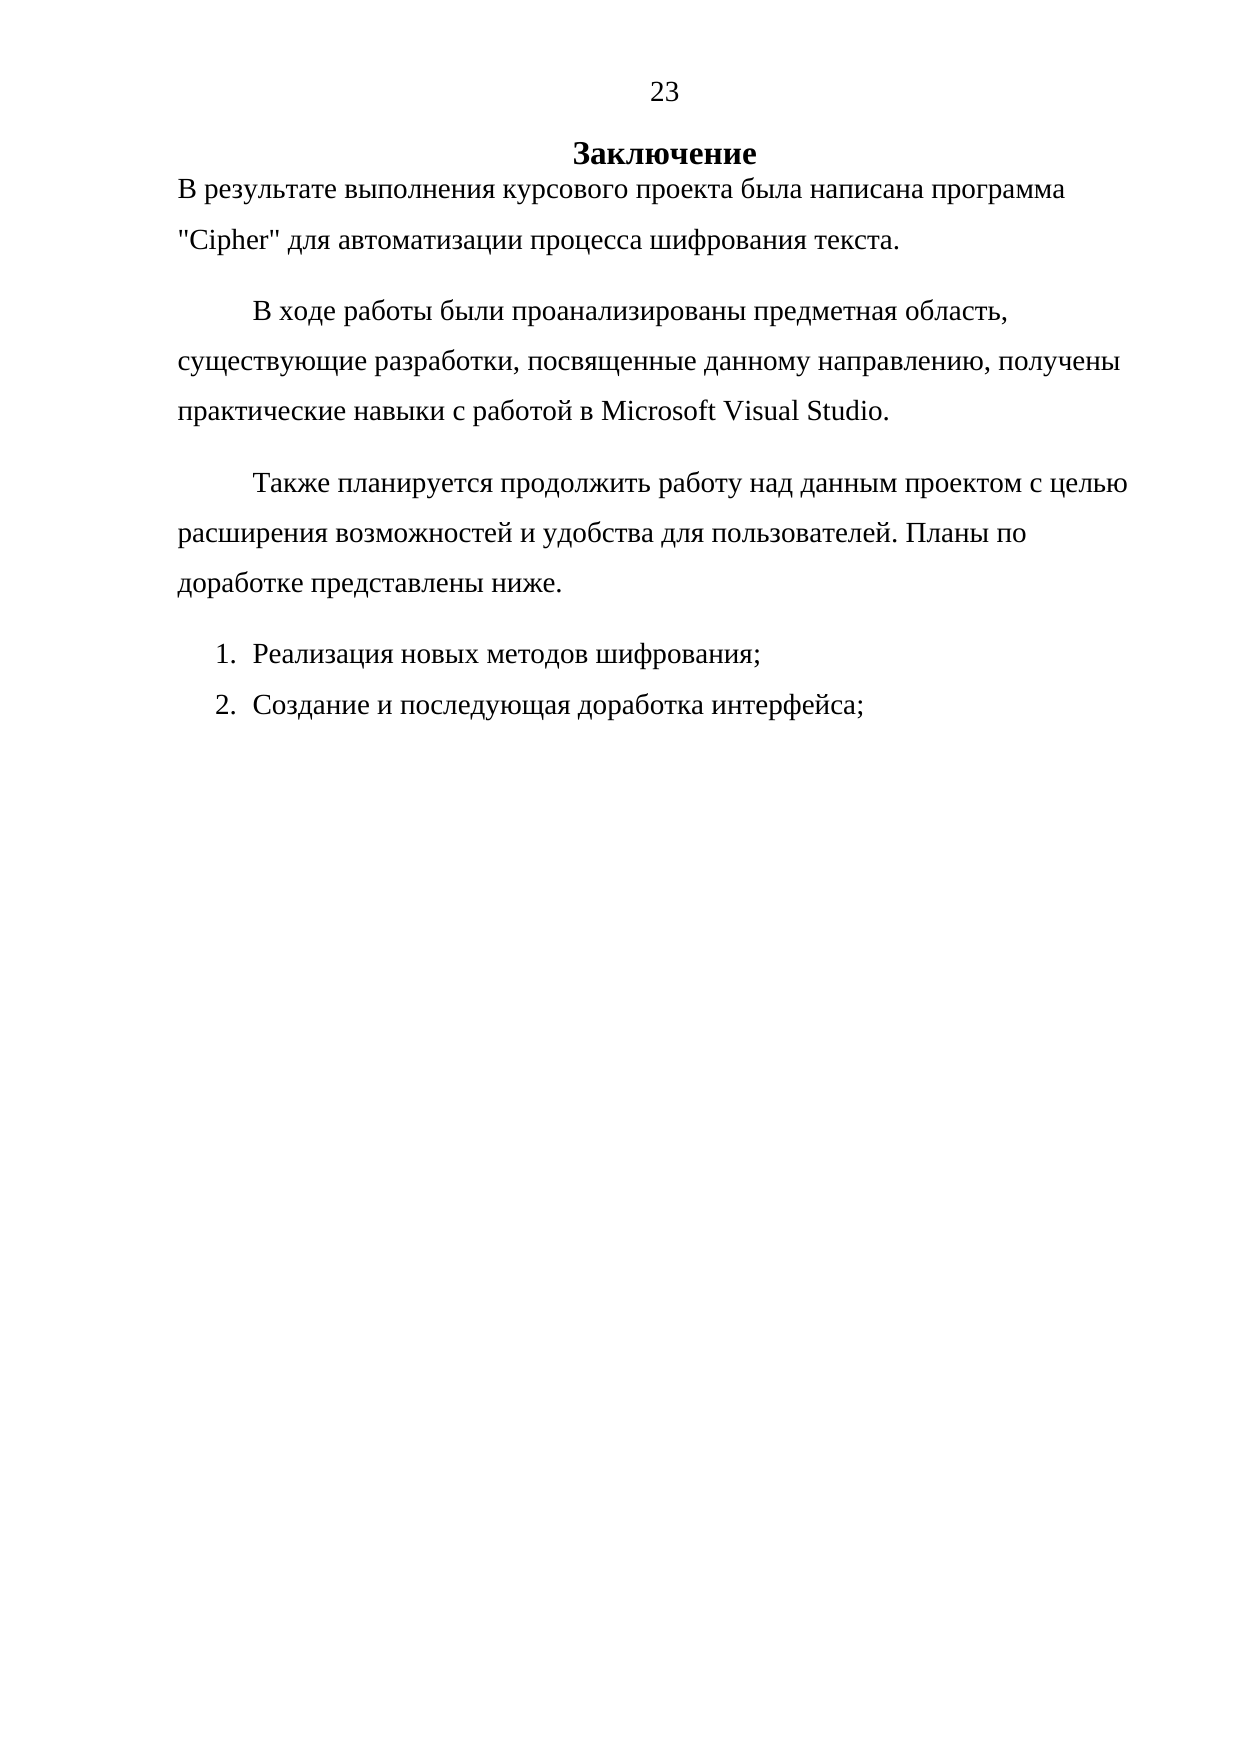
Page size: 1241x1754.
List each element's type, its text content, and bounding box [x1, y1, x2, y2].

text В результате выполнения курсового проекта была написана программа "Cipher" для автоматизации процесса шифрования текста. [177, 171, 1152, 255]
subtitle Заключение [177, 133, 1152, 171]
list Создание и последующая доработка интерфейса; [215, 687, 1152, 720]
text В ходе работы были проанализированы предметная область, существующие разработки, посвященные данному направлению, получены практические навыки с работой в Microsoft Visual Studio. [177, 293, 1152, 427]
list Реализация новых методов шифрования; [215, 636, 1152, 670]
text Также планируется продолжить работу над данным проектом с целью расширения возможностей и удобства для пользователей. Планы по доработке представлены ниже. [177, 465, 1152, 599]
